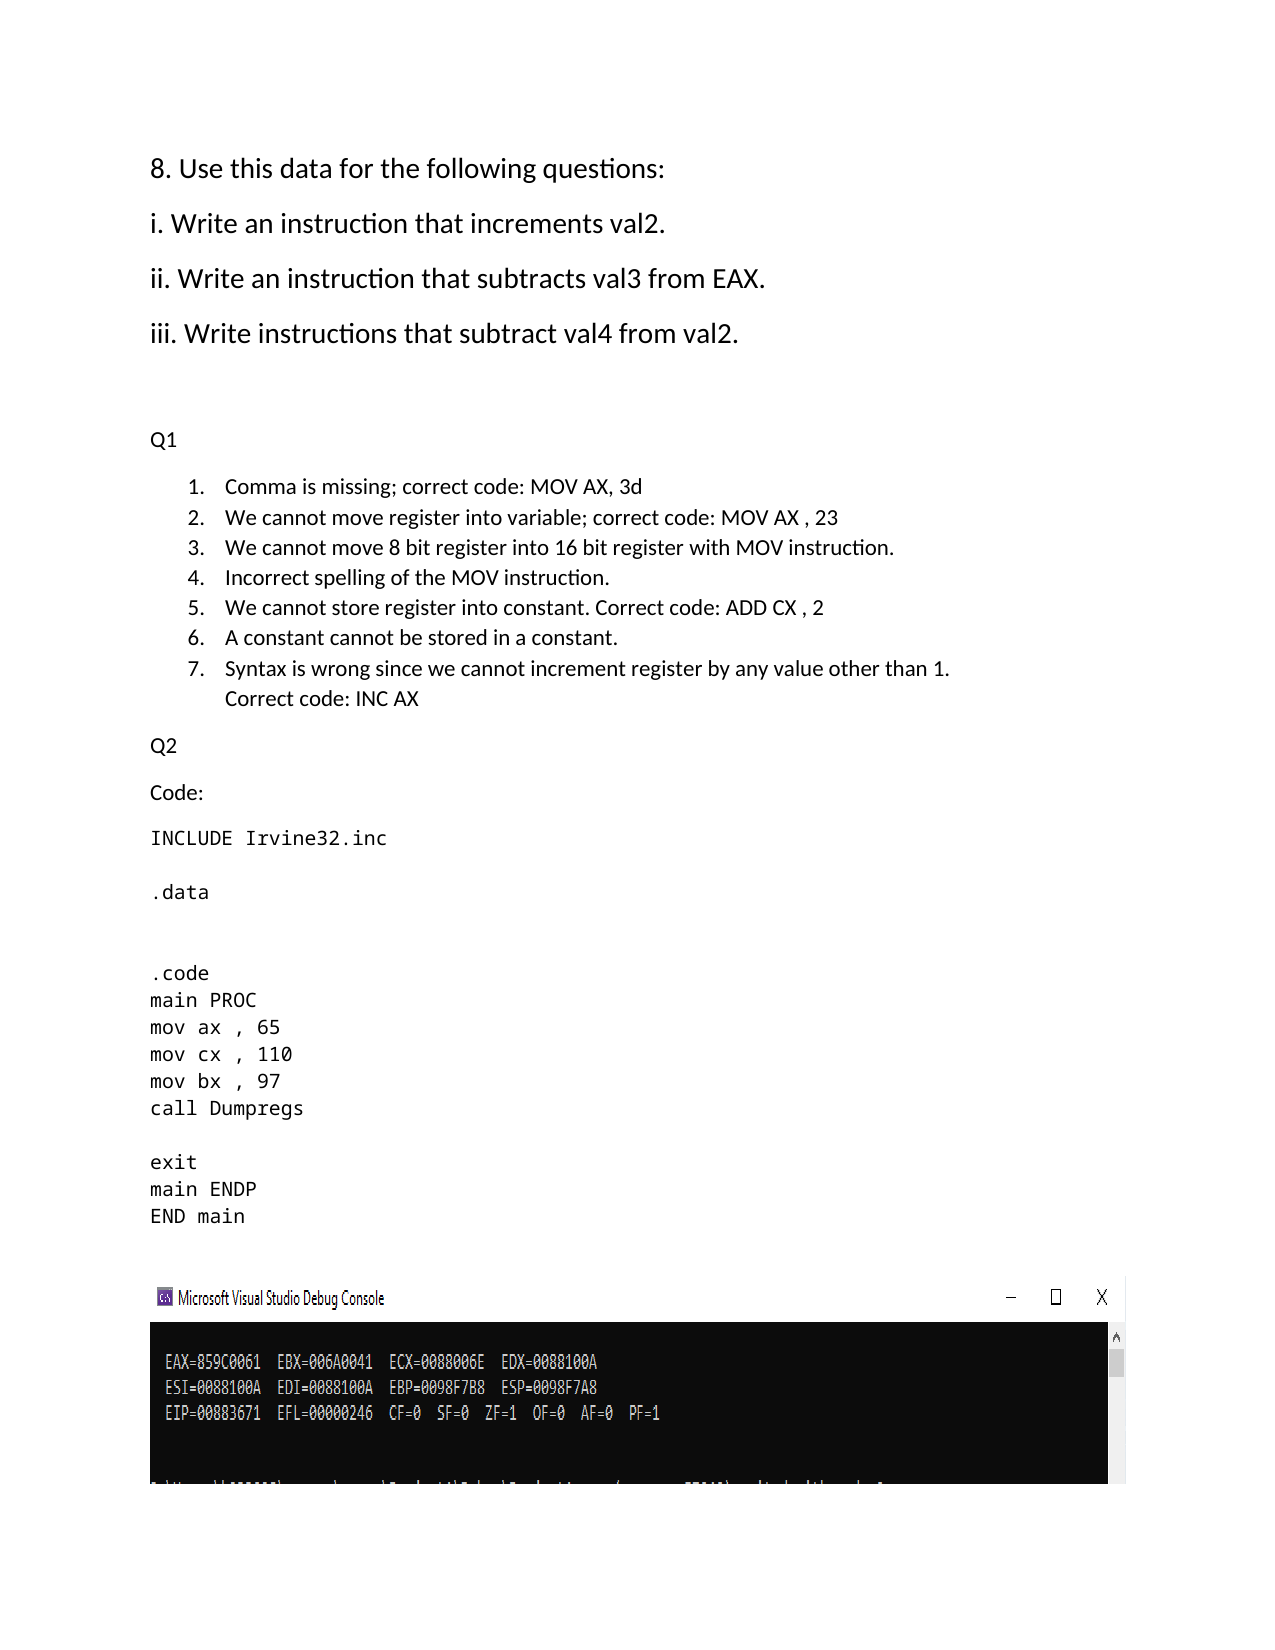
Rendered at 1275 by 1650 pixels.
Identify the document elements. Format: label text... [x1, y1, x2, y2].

text .data [150, 878, 1125, 905]
text iii. Write instructions that subtract val4 from val2. [150, 315, 1125, 351]
text Code: [150, 778, 1125, 806]
text mov cx , 110 [150, 1040, 1125, 1067]
text END main [150, 1202, 1125, 1229]
list We cannot move register into variable; correct code: MOV AX , 23 [187, 503, 1125, 531]
text i. Write an instruction that increments val2. [150, 205, 1125, 241]
text .code [150, 959, 1125, 986]
list Correct code: INC AX [225, 684, 1125, 712]
text ii. Write an instruction that subtracts val3 from EAX. [150, 260, 1125, 296]
text main PROC [150, 986, 1125, 1013]
text call Dumpregs [150, 1094, 1125, 1121]
text mov ax , 65 [150, 1013, 1125, 1040]
picture [150, 1276, 1125, 1484]
text mov bx , 97 [150, 1067, 1125, 1094]
text main ENDP [150, 1175, 1125, 1202]
text 8. Use this data for the following questions: [150, 150, 1125, 186]
text exit [150, 1148, 1125, 1175]
text Q1 [150, 426, 1125, 453]
list Incorrect spelling of the MOV instruction. [187, 563, 1125, 591]
list We cannot store register into constant. Correct code: ADD CX , 2 [187, 593, 1125, 621]
text Q2 [150, 731, 1125, 759]
list We cannot move 8 bit register into 16 bit register with MOV instruction. [187, 533, 1125, 561]
text INCLUDE Irvine32.inc [150, 824, 1125, 851]
list Syntax is wrong since we cannot increment register by any value other than 1. [187, 654, 1125, 682]
list A constant cannot be stored in a constant. [187, 623, 1125, 651]
list Comma is missing; correct code: MOV AX, 3d [187, 472, 1125, 500]
